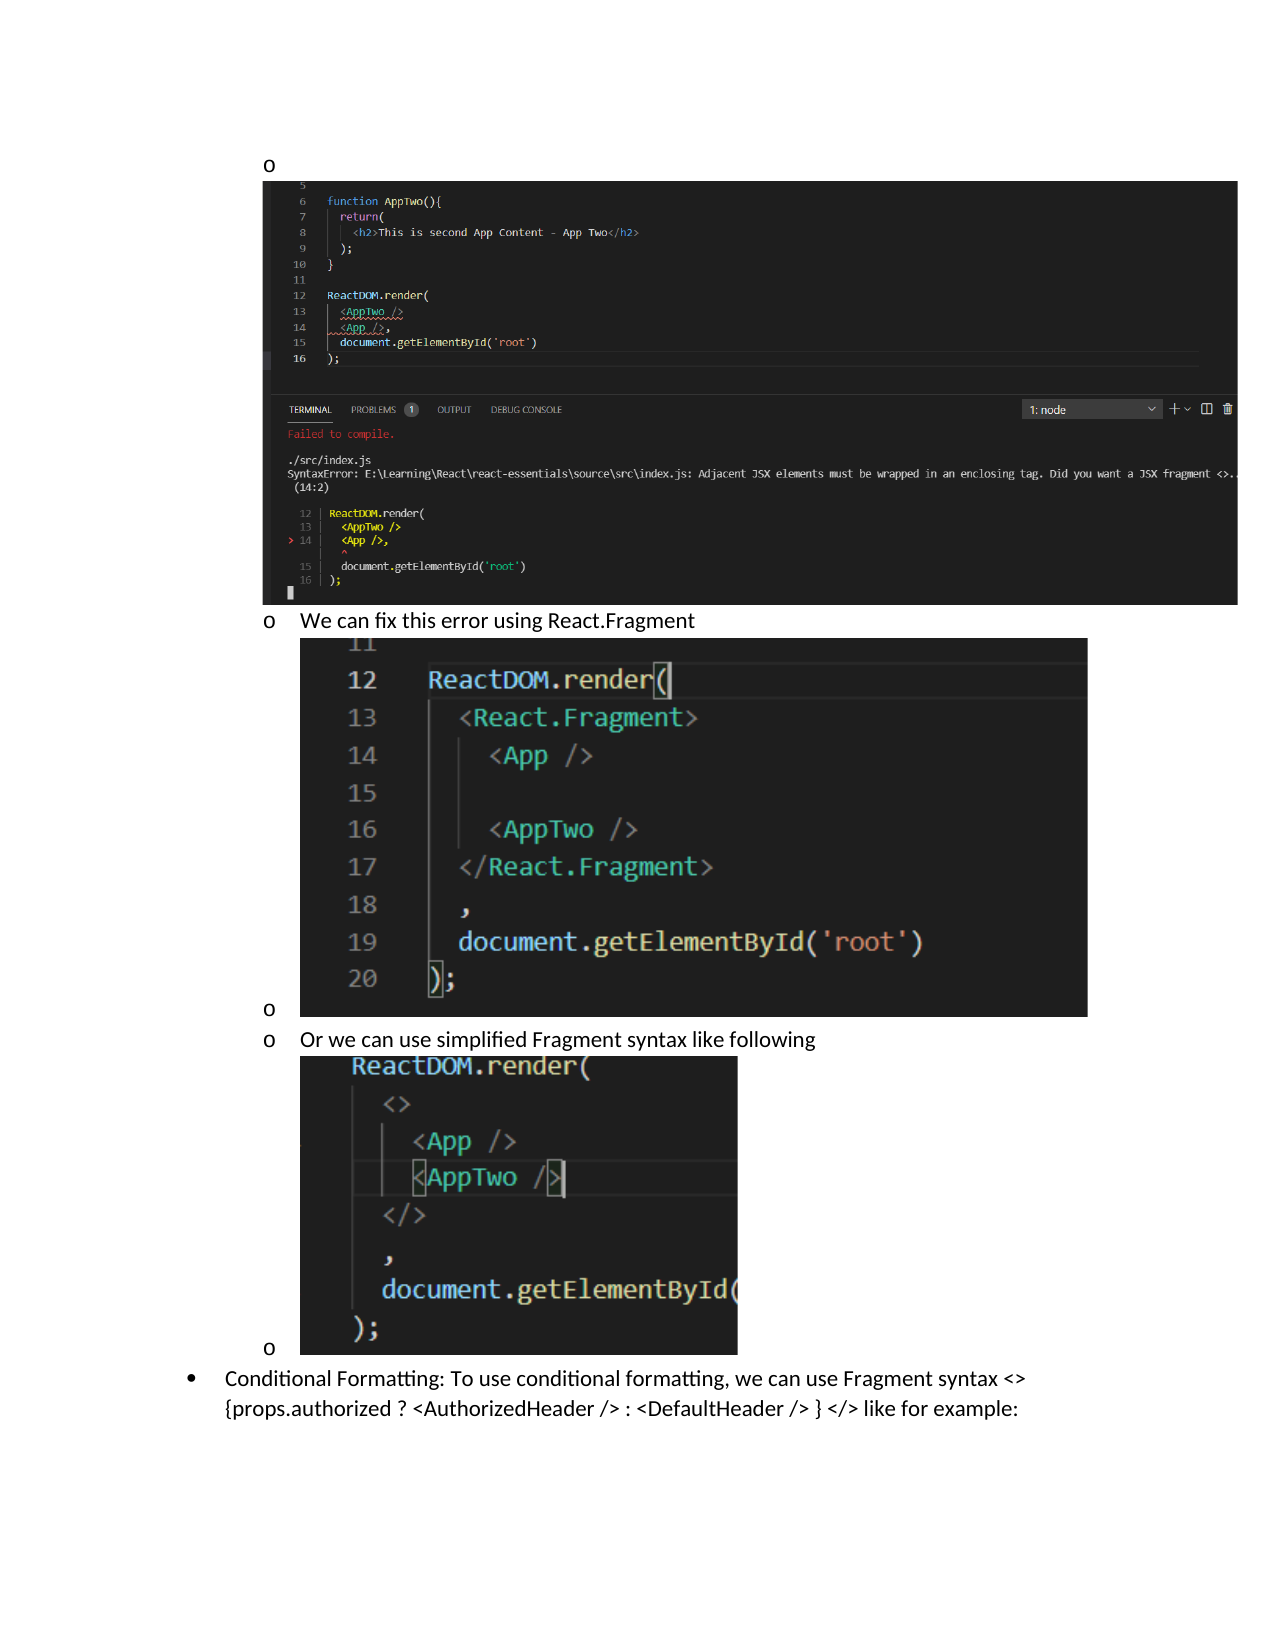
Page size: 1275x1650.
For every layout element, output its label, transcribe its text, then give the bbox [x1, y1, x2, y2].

picture [300, 1056, 738, 1355]
list Or we can use simplified Fragment syntax like following [262, 1025, 1125, 1054]
picture [262, 181, 1238, 605]
picture [300, 638, 1088, 1017]
list Conditional Formatting: To use conditional formatting, we can use Fragment syntax <> {props.authorized ? <AuthorizedHeader /> : <DefaultHeader /> } </> like for example: [187, 1364, 1125, 1422]
list We can fix this error using React.Fragment [262, 607, 1125, 636]
